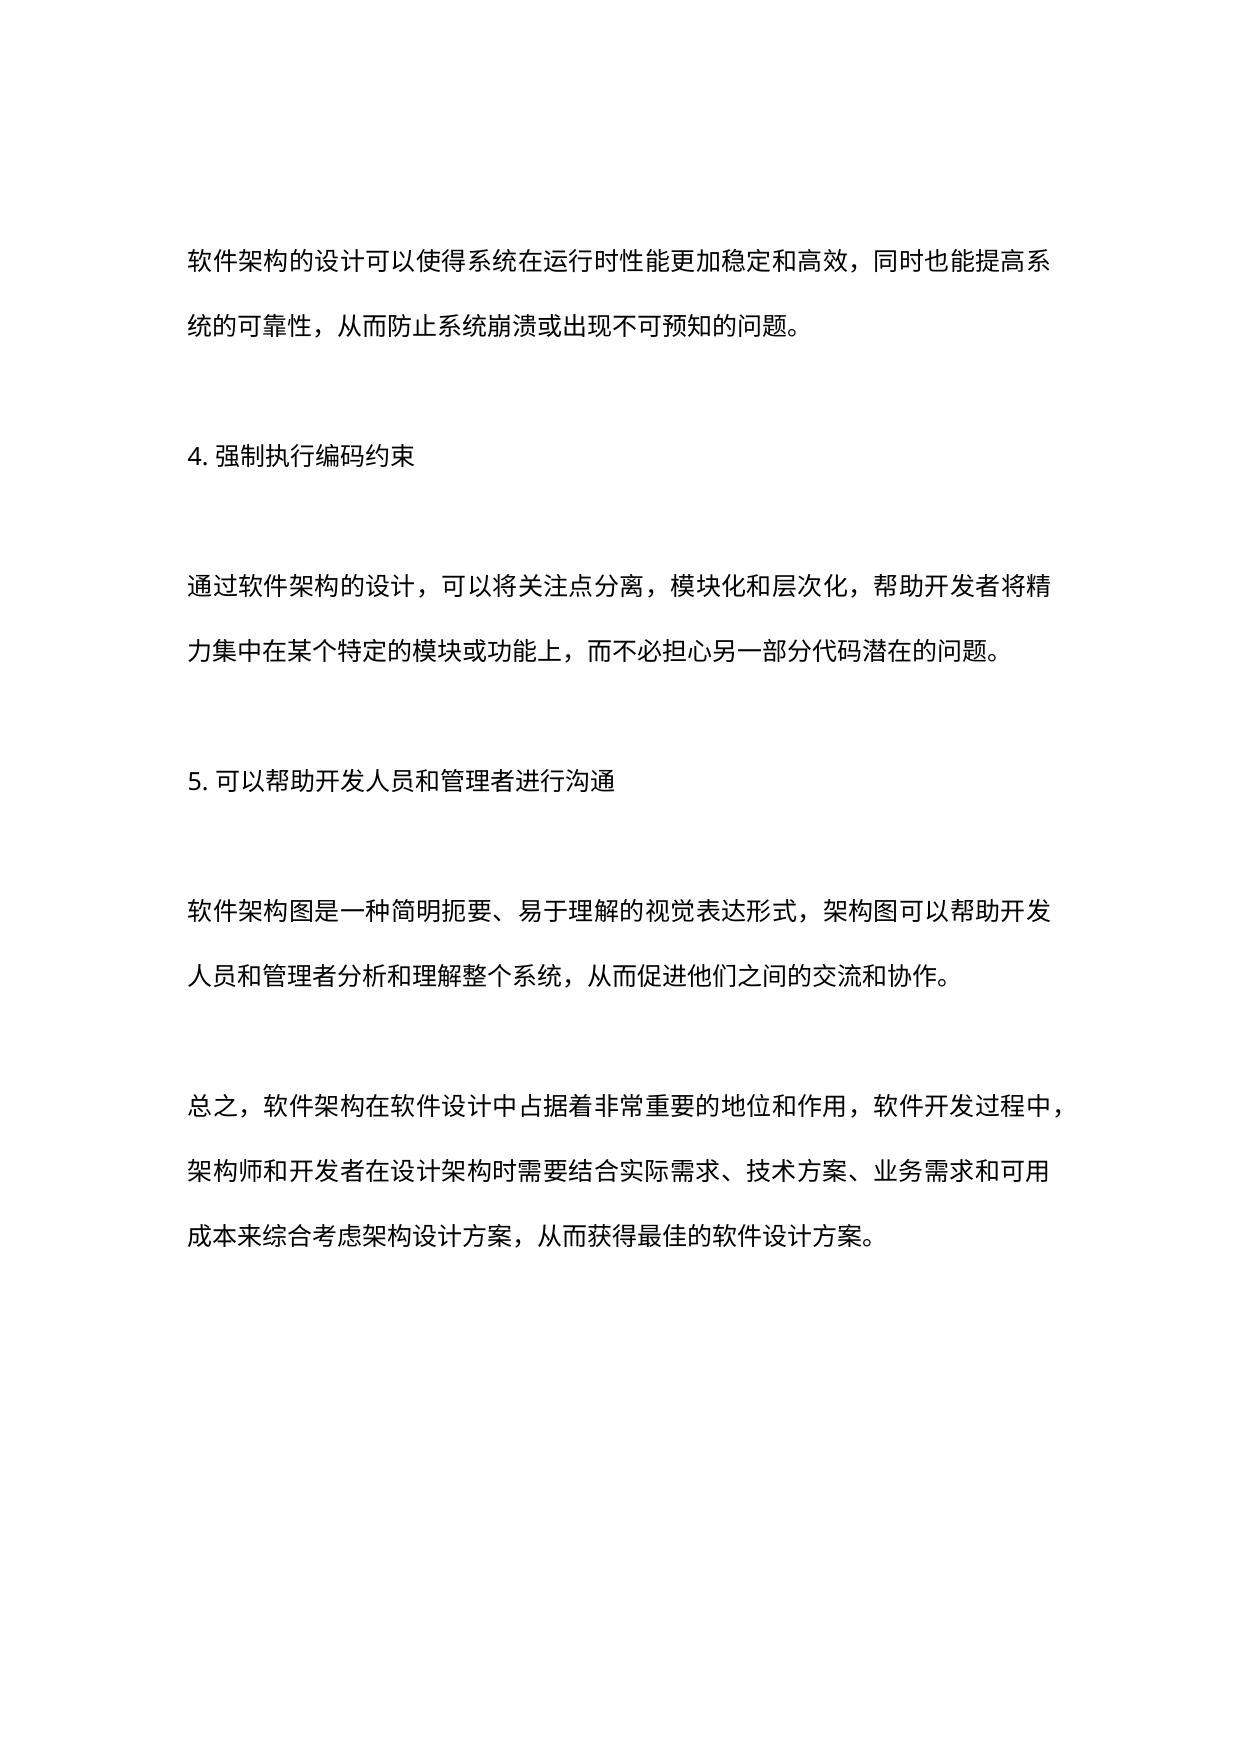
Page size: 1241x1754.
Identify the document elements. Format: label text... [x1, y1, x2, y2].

text 4. 强制执行编码约束 [187, 422, 1053, 487]
text 通过软件架构的设计，可以将关注点分离，模块化和层次化，帮助开发者将精力集中在某个特定的模块或功能上，而不必担心另一部分代码潜在的问题。 [187, 552, 1053, 682]
text 软件架构的设计可以使得系统在运行时性能更加稳定和高效，同时也能提高系统的可靠性，从而防止系统崩溃或出现不可预知的问题。 [187, 227, 1053, 357]
text 5. 可以帮助开发人员和管理者进行沟通 [187, 747, 1053, 812]
text 总之，软件架构在软件设计中占据着非常重要的地位和作用，软件开发过程中，架构师和开发者在设计架构时需要结合实际需求、技术方案、业务需求和可用成本来综合考虑架构设计方案，从而获得最佳的软件设计方案。 [187, 1072, 1053, 1267]
text 软件架构图是一种简明扼要、易于理解的视觉表达形式，架构图可以帮助开发人员和管理者分析和理解整个系统，从而促进他们之间的交流和协作。 [187, 877, 1053, 1007]
